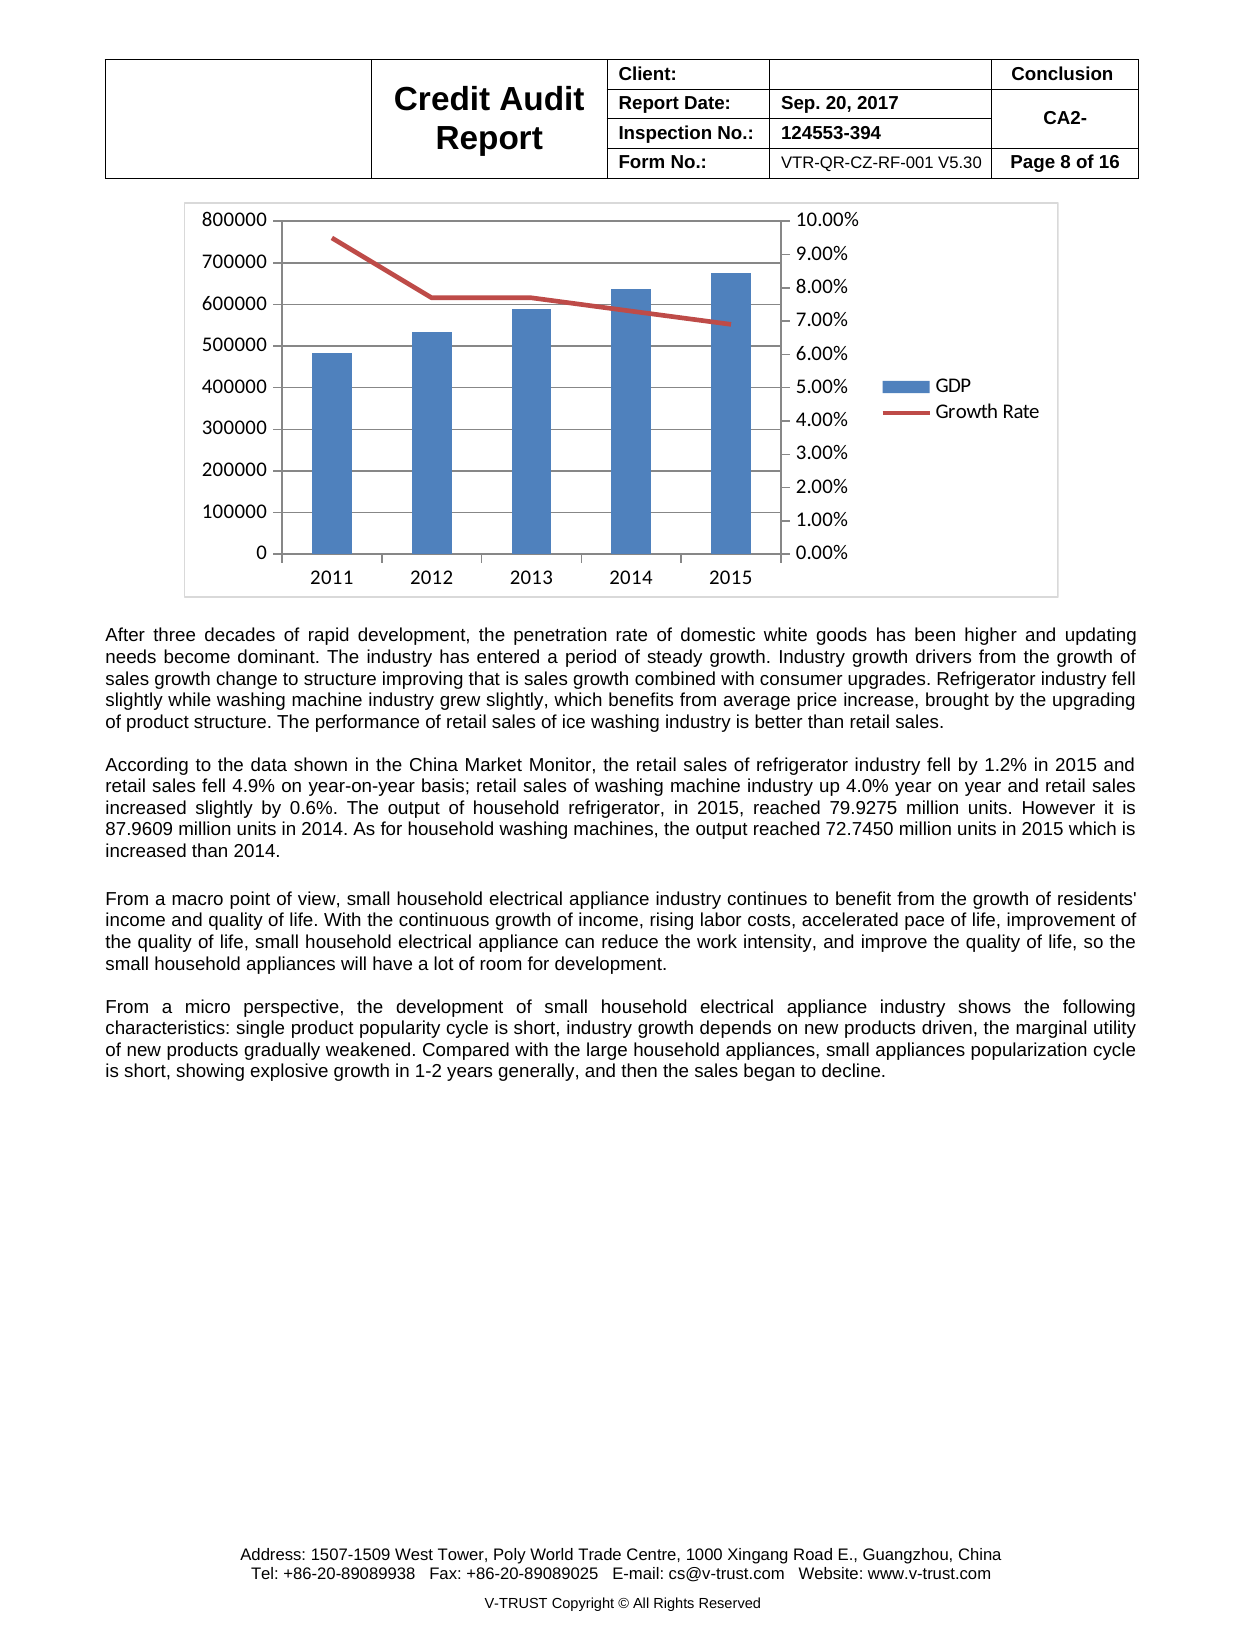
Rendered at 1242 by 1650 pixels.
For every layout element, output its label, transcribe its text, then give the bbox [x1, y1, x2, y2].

text According to the data shown in the China Market Monitor, the retail sales of refrigerator industry fell by 1.2% in 2015 and retail sales fell 4.9% on year-on-year basis; retail sales of washing machine industry up 4.0% year on year and retail sales increased slightly by 0.6%. The output of household refrigerator, in 2015, reached 79.9275 million units. However it is 87.9609 million units in 2014. As for household washing machines, the output reached 72.7450 million units in 2015 which is increased than 2014. [105, 753, 1137, 861]
text From a macro point of view, small household electrical appliance industry continues to benefit from the growth of residents' income and quality of life. With the continuous growth of income, rising labor costs, accelerated pace of life, improvement of the quality of life, small household electrical appliance can reduce the work intensity, and improve the quality of life, so the small household appliances will have a lot of room for development. [105, 888, 1137, 974]
text After three decades of rapid development, the penetration rate of domestic white goods has been higher and updating needs become dominant. The industry has entered a period of steady growth. Industry growth drivers from the growth of sales growth change to structure improving that is sales growth combined with consumer upgrades. Refrigerator industry fell slightly while washing machine industry grew slightly, which benefits from average price increase, brought by the upgrading of product structure. The performance of retail sales of ice washing industry is better than retail sales. [105, 624, 1137, 732]
text From a micro perspective, the development of small household electrical appliance industry shows the following characteristics: single product popularity cycle is short, industry growth depends on new products driven, the marginal utility of new products gradually weakened. Compared with the large household appliances, small appliances popularization cycle is short, showing explosive growth in 1-2 years generally, and then the sales began to decline. [105, 996, 1137, 1082]
